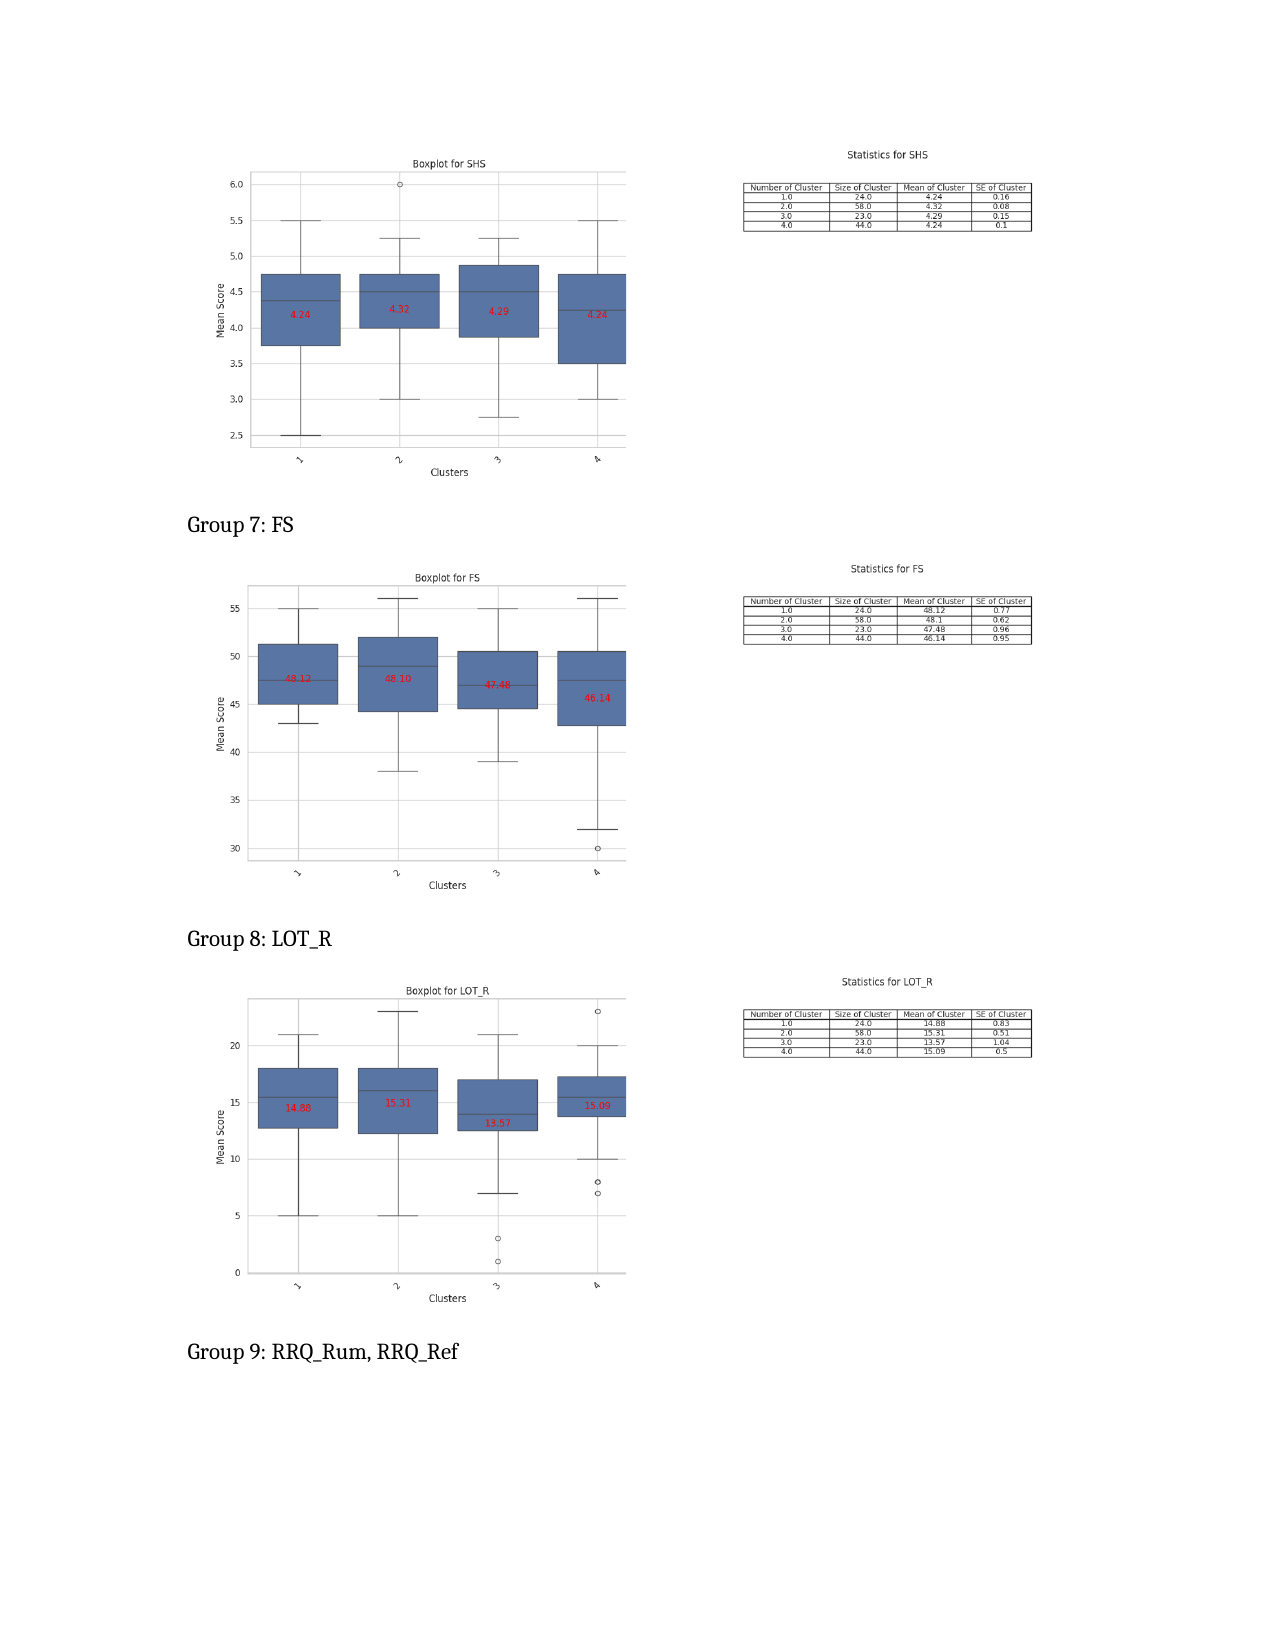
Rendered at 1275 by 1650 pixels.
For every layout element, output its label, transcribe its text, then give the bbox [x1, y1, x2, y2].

picture [656, 150, 1077, 263]
text Group 9: RRQ_Rum, RRQ_Ref [187, 1339, 1087, 1365]
table_header [626, 563, 1076, 925]
table_header [626, 150, 1076, 512]
table_header [176, 150, 626, 512]
picture [656, 563, 1077, 676]
picture [656, 976, 1077, 1089]
text Group 8: LOT_R [187, 925, 1087, 952]
picture [206, 150, 627, 488]
text Group 7: FS [187, 512, 1087, 538]
table_header [176, 563, 626, 925]
picture [206, 976, 627, 1314]
picture [206, 563, 627, 901]
table_header [176, 976, 626, 1339]
table_header [626, 976, 1076, 1339]
